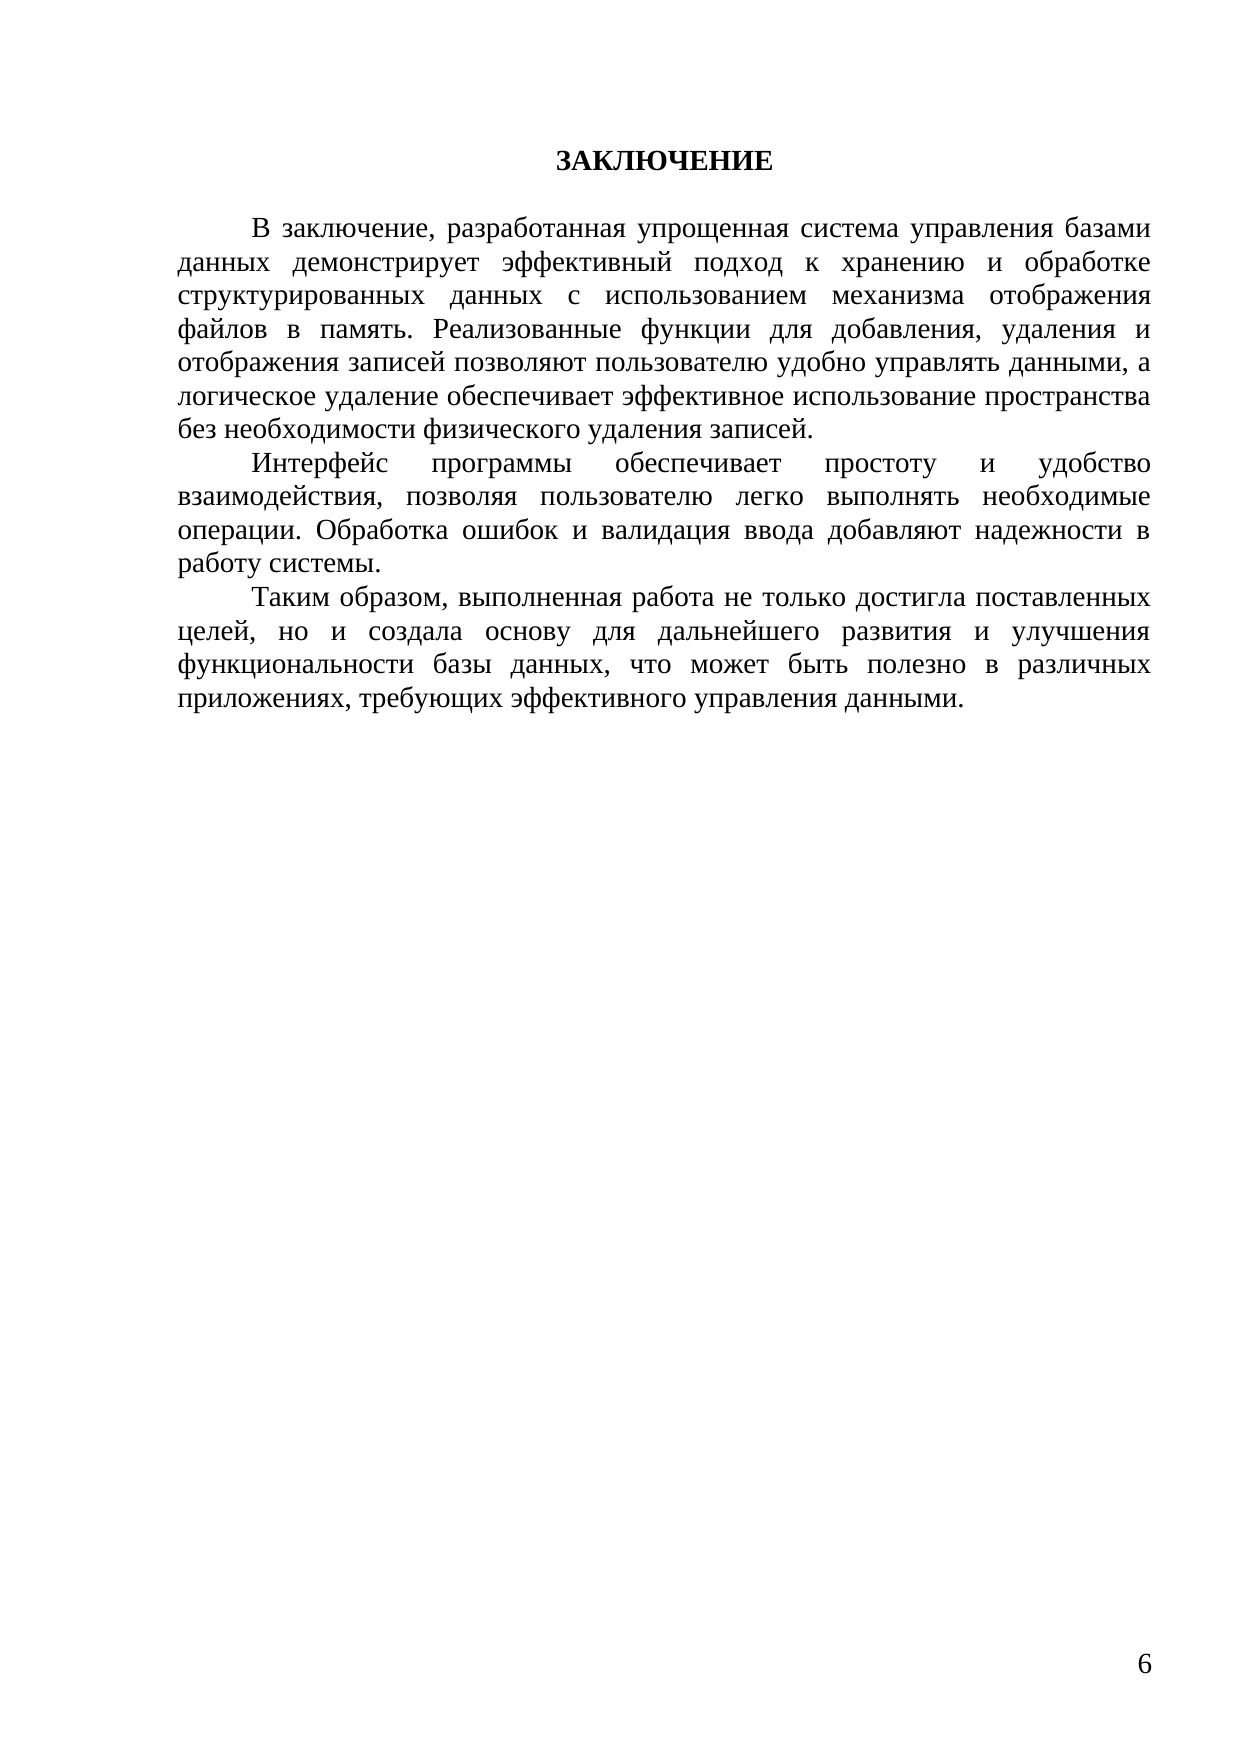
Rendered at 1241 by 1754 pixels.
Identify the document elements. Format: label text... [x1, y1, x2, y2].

text В заключение, разработанная упрощенная система управления базами данных демонстрирует эффективный подход к хранению и обработке структурированных данных с использованием механизма отображения файлов в память. Реализованные функции для добавления, удаления и отображения записей позволяют пользователю удобно управлять данными, а логическое удаление обеспечивает эффективное использование пространства без необходимости физического удаления записей. [177, 210, 1152, 445]
text ЗАКЛЮЧЕНИЕ [177, 143, 1152, 177]
text Интерфейс программы обеспечивает простоту и удобство взаимодействия, позволяя пользователю легко выполнять необходимые операции. Обработка ошибок и валидация ввода добавляют надежности в работу системы. [177, 445, 1152, 579]
text Таким образом, выполненная работа не только достигла поставленных целей, но и создала основу для дальнейшего развития и улучшения функциональности базы данных, что может быть полезно в различных приложениях, требующих эффективного управления данными. [177, 579, 1152, 713]
